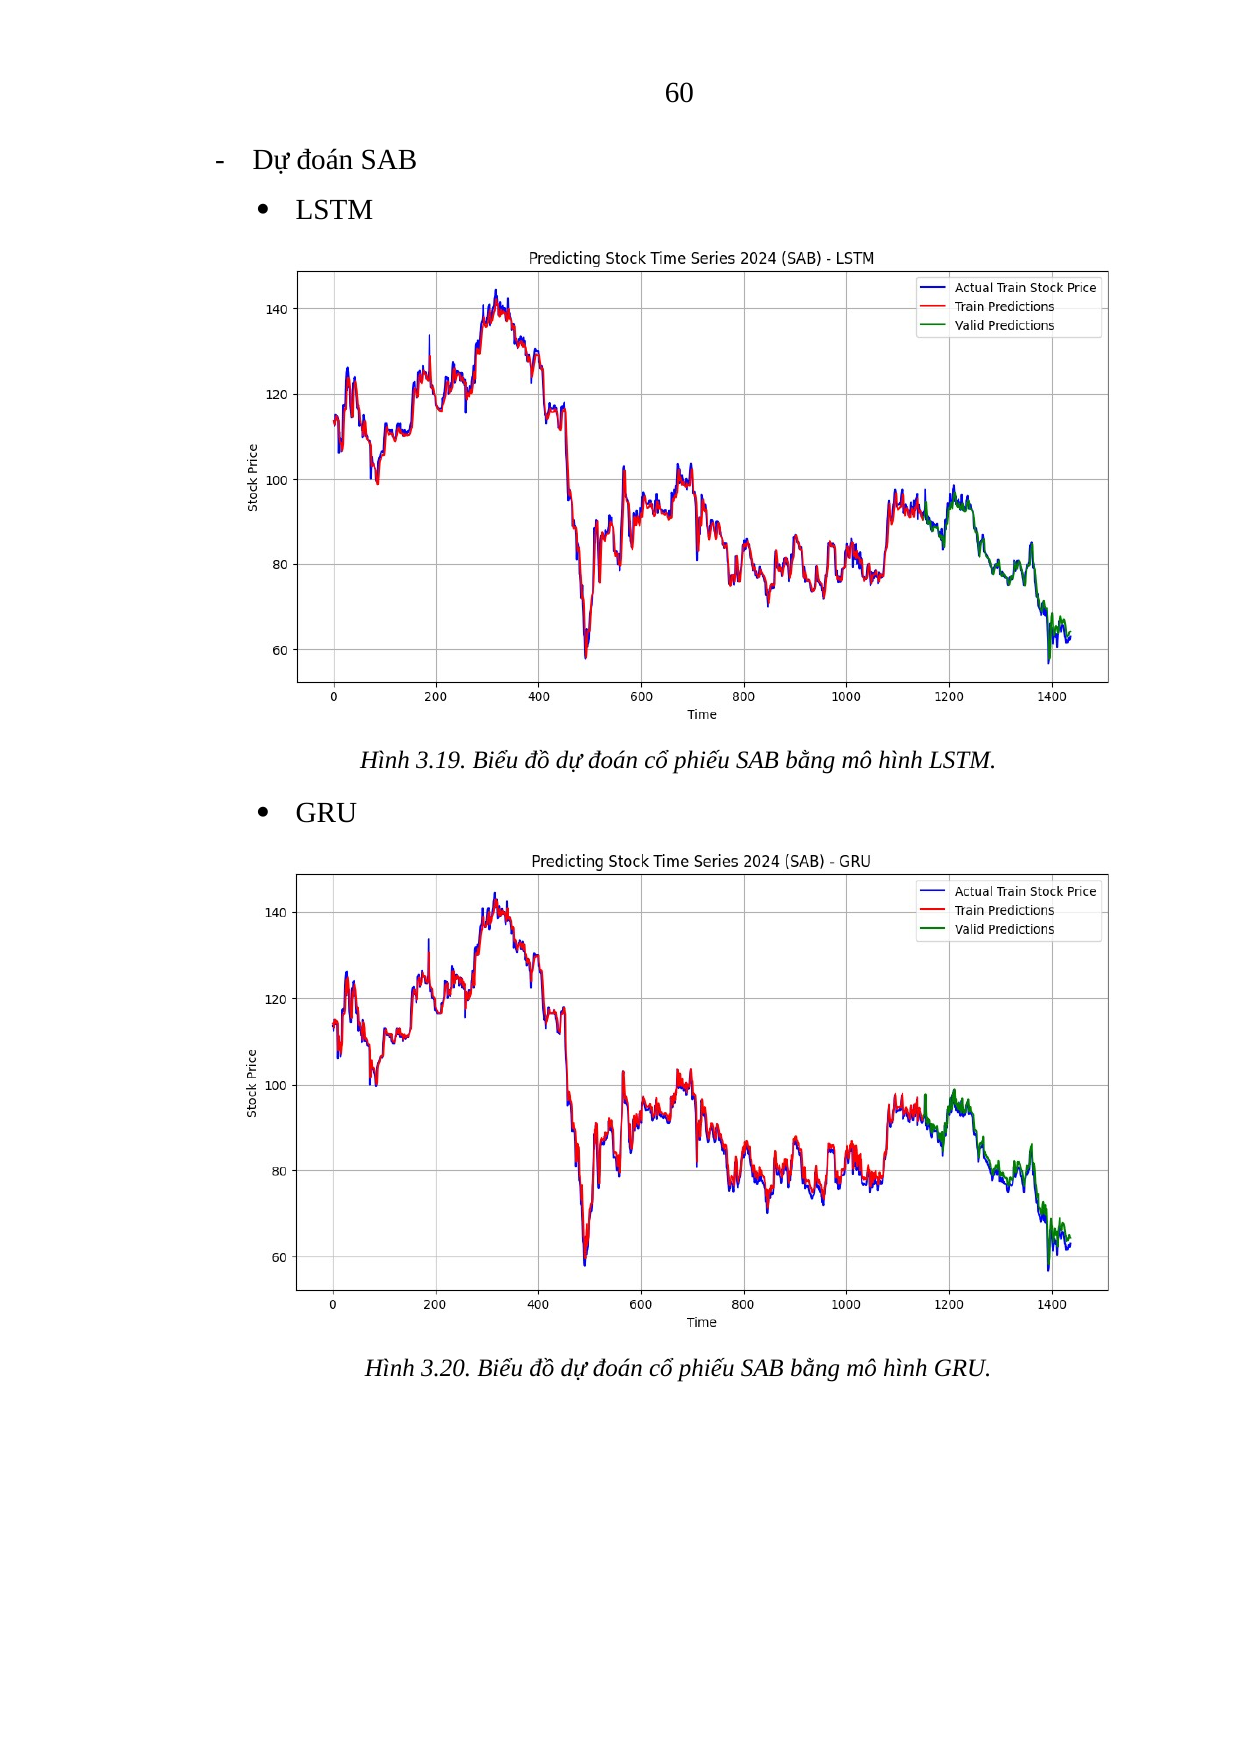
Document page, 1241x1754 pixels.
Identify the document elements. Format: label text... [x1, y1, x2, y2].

text Hình 3.20. Biểu đồ dự đoán cổ phiếu SAB bằng mô hình GRU. [177, 1353, 1122, 1382]
list GRU [258, 795, 1094, 829]
list LSTM [258, 192, 1094, 226]
picture [238, 845, 1115, 1337]
picture [239, 242, 1115, 729]
text Hình 3.19. Biểu đồ dự đoán cổ phiếu SAB bằng mô hình LSTM. [177, 746, 1122, 774]
list Dự đoán SAB [215, 142, 1094, 176]
